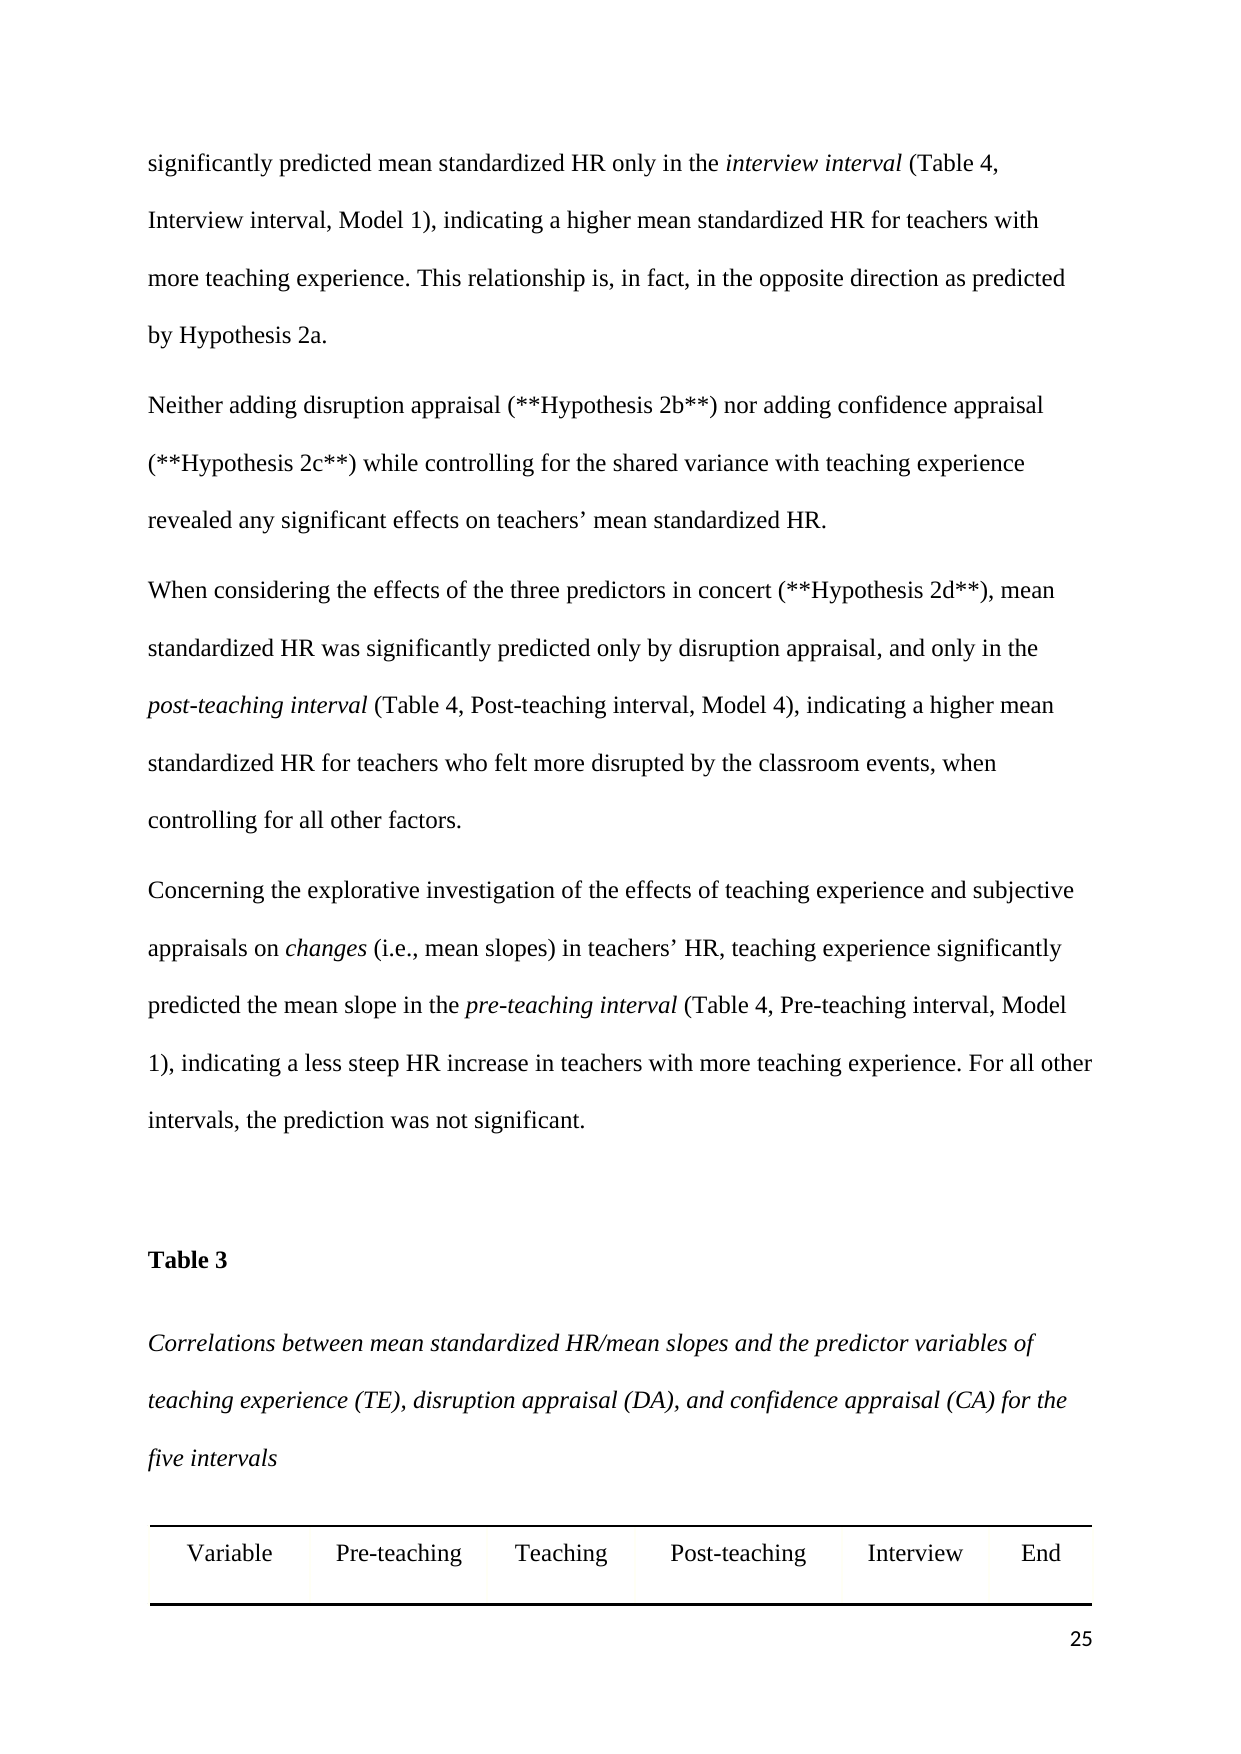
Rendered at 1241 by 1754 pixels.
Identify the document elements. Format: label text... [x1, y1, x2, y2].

table_header Variable [150, 1527, 309, 1603]
table_header Pre-teaching interval [311, 1527, 486, 1603]
table_header Interview interval [843, 1527, 988, 1603]
table_header Teaching interval [488, 1527, 634, 1603]
text Concerning the explorative investigation of the effects of teaching experience and subjective appraisals on changes (i.e., mean slopes) in teachers’ HR, teaching experience significantly predicted the mean slope in the pre-teaching interval (Table 4, Pre-teaching interval, Model 1), indicating a less steep HR increase in teachers with more teaching experience. For all other intervals, the prediction was not significant. [148, 875, 1093, 1134]
text When considering the effects of the three predictors in concert (**Hypothesis 2d**), mean standardized HR was significantly predicted only by disruption appraisal, and only in the post-teaching interval (Table 4, Post-teaching interval, Model 4), indicating a higher mean standardized HR for teachers who felt more disrupted by the classroom events, when controlling for all other factors. [148, 575, 1093, 834]
text Neither adding disruption appraisal (**Hypothesis 2b**) nor adding confidence appraisal (**Hypothesis 2c**) while controlling for the shared variance with teaching experience revealed any significant effects on teachers’ mean standardized HR. [148, 390, 1093, 534]
text Correlations between mean standardized HR/mean slopes and the predictor variables of teaching experience (TE), disruption appraisal (DA), and confidence appraisal (CA) for the five intervals [148, 1328, 1093, 1471]
table_header End interval [990, 1527, 1092, 1603]
table_header Post-teaching interval [636, 1527, 841, 1603]
text Table 3 [148, 1245, 1093, 1274]
